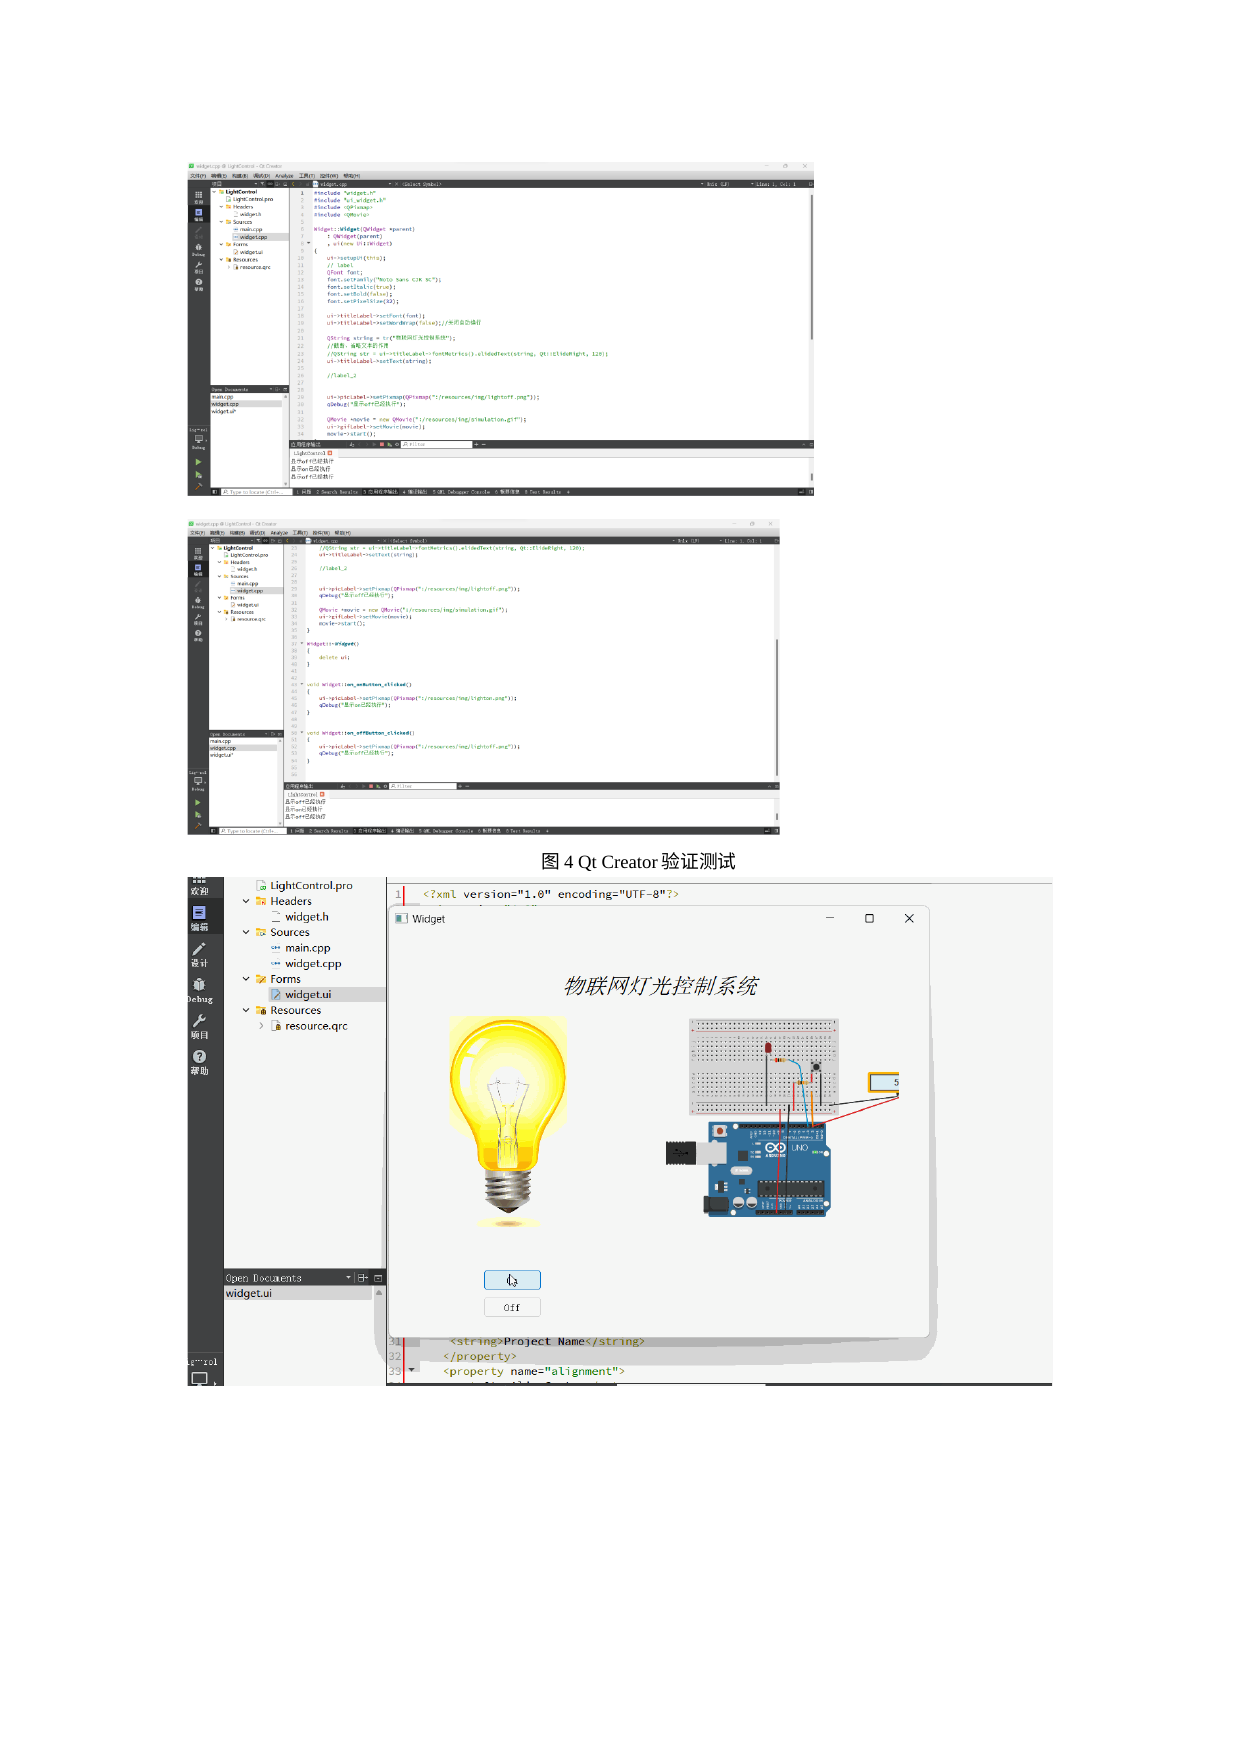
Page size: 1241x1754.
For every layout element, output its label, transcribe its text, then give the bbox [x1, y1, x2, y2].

picture [187, 162, 814, 496]
picture [187, 519, 780, 835]
picture [187, 877, 1053, 1386]
list 图4 Qt Creator验证测试 [225, 844, 1053, 877]
